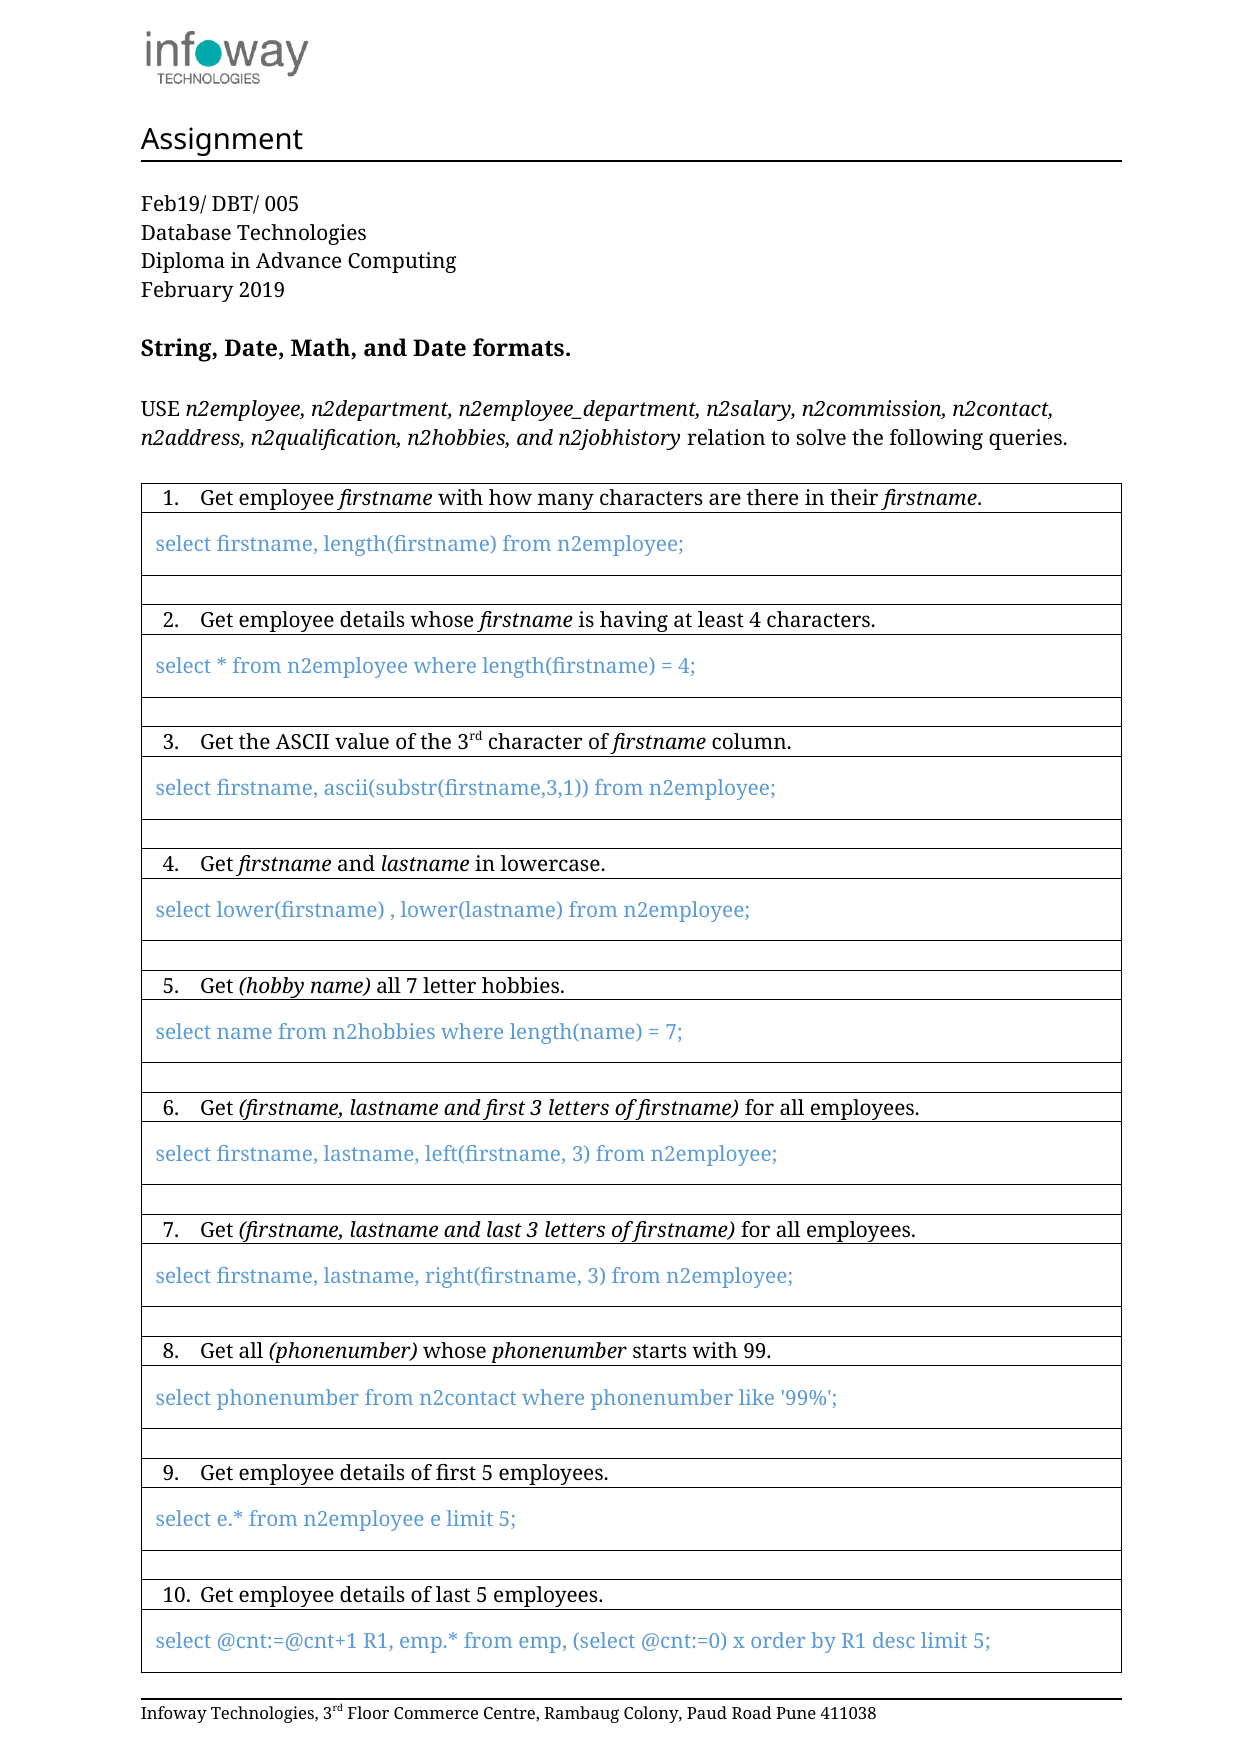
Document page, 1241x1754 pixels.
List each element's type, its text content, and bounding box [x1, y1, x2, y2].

table_cell Get the ASCII value of the 3rd character of firstname column. [142, 727, 1121, 756]
table_cell select firstname, lastname, right(firstname, 3) from n2employee; [142, 1244, 1121, 1306]
text String, Date, Math, and Date formats. [141, 332, 1122, 363]
table_header Get employee firstname with how many characters are there in their firstname. [142, 484, 1121, 512]
text Diploma in Advance Computing [141, 246, 1122, 275]
table_cell [142, 698, 1121, 726]
table_cell [142, 576, 1121, 604]
table_cell [142, 1185, 1121, 1214]
table_cell Get firstname and lastname in lowercase. [142, 849, 1121, 877]
table_cell Get (hobby name) all 7 letter hobbies. [142, 971, 1121, 999]
table_cell Get employee details whose firstname is having at least 4 characters. [142, 605, 1121, 634]
table_cell [142, 1307, 1121, 1336]
table_cell [142, 820, 1121, 848]
table_cell [142, 1063, 1121, 1092]
table_cell select firstname, lastname, left(firstname, 3) from n2employee; [142, 1122, 1121, 1184]
text Database Technologies [141, 218, 1122, 246]
table_cell Get employee details of last 5 employees. [142, 1580, 1121, 1609]
table_cell Get (firstname, lastname and last 3 letters of firstname) for all employees. [142, 1215, 1121, 1243]
table_cell select name from n2hobbies where length(name) = 7; [142, 1000, 1121, 1062]
table_cell Get all (phonenumber) whose phonenumber starts with 99. [142, 1337, 1121, 1365]
table_cell select firstname, length(firstname) from n2employee; [142, 513, 1121, 575]
table_cell [142, 1551, 1121, 1579]
text Feb19/ DBT/ 005 [141, 189, 1122, 218]
table_cell Get (firstname, lastname and first 3 letters of firstname) for all employees. [142, 1093, 1121, 1121]
table_cell select e.* from n2employee e limit 5; [142, 1488, 1121, 1550]
text Assignment [141, 118, 1122, 160]
table_cell [142, 941, 1121, 970]
table_cell [142, 1429, 1121, 1457]
picture [140, 29, 311, 87]
table_cell select firstname, ascii(substr(firstname,3,1)) from n2employee; [142, 757, 1121, 818]
text USE n2employee, n2department, n2employee_department, n2salary, n2commission, n2contact, n2address, n2qualification, n2hobbies, and n2jobhistory relation to solve the following queries. [141, 394, 1122, 451]
table_cell select phonenumber from n2contact where phonenumber like '99%'; [142, 1366, 1121, 1428]
table_cell select lower(firstname) , lower(lastname) from n2employee; [142, 879, 1121, 940]
text February 2019 [141, 275, 1122, 303]
table_cell select @cnt:=@cnt+1 R1, emp.* from emp, (select @cnt:=0) x order by R1 desc limit 5; [142, 1610, 1121, 1672]
table_cell Get employee details of first 5 employees. [142, 1459, 1121, 1487]
table_cell select * from n2employee where length(firstname) = 4; [142, 635, 1121, 697]
